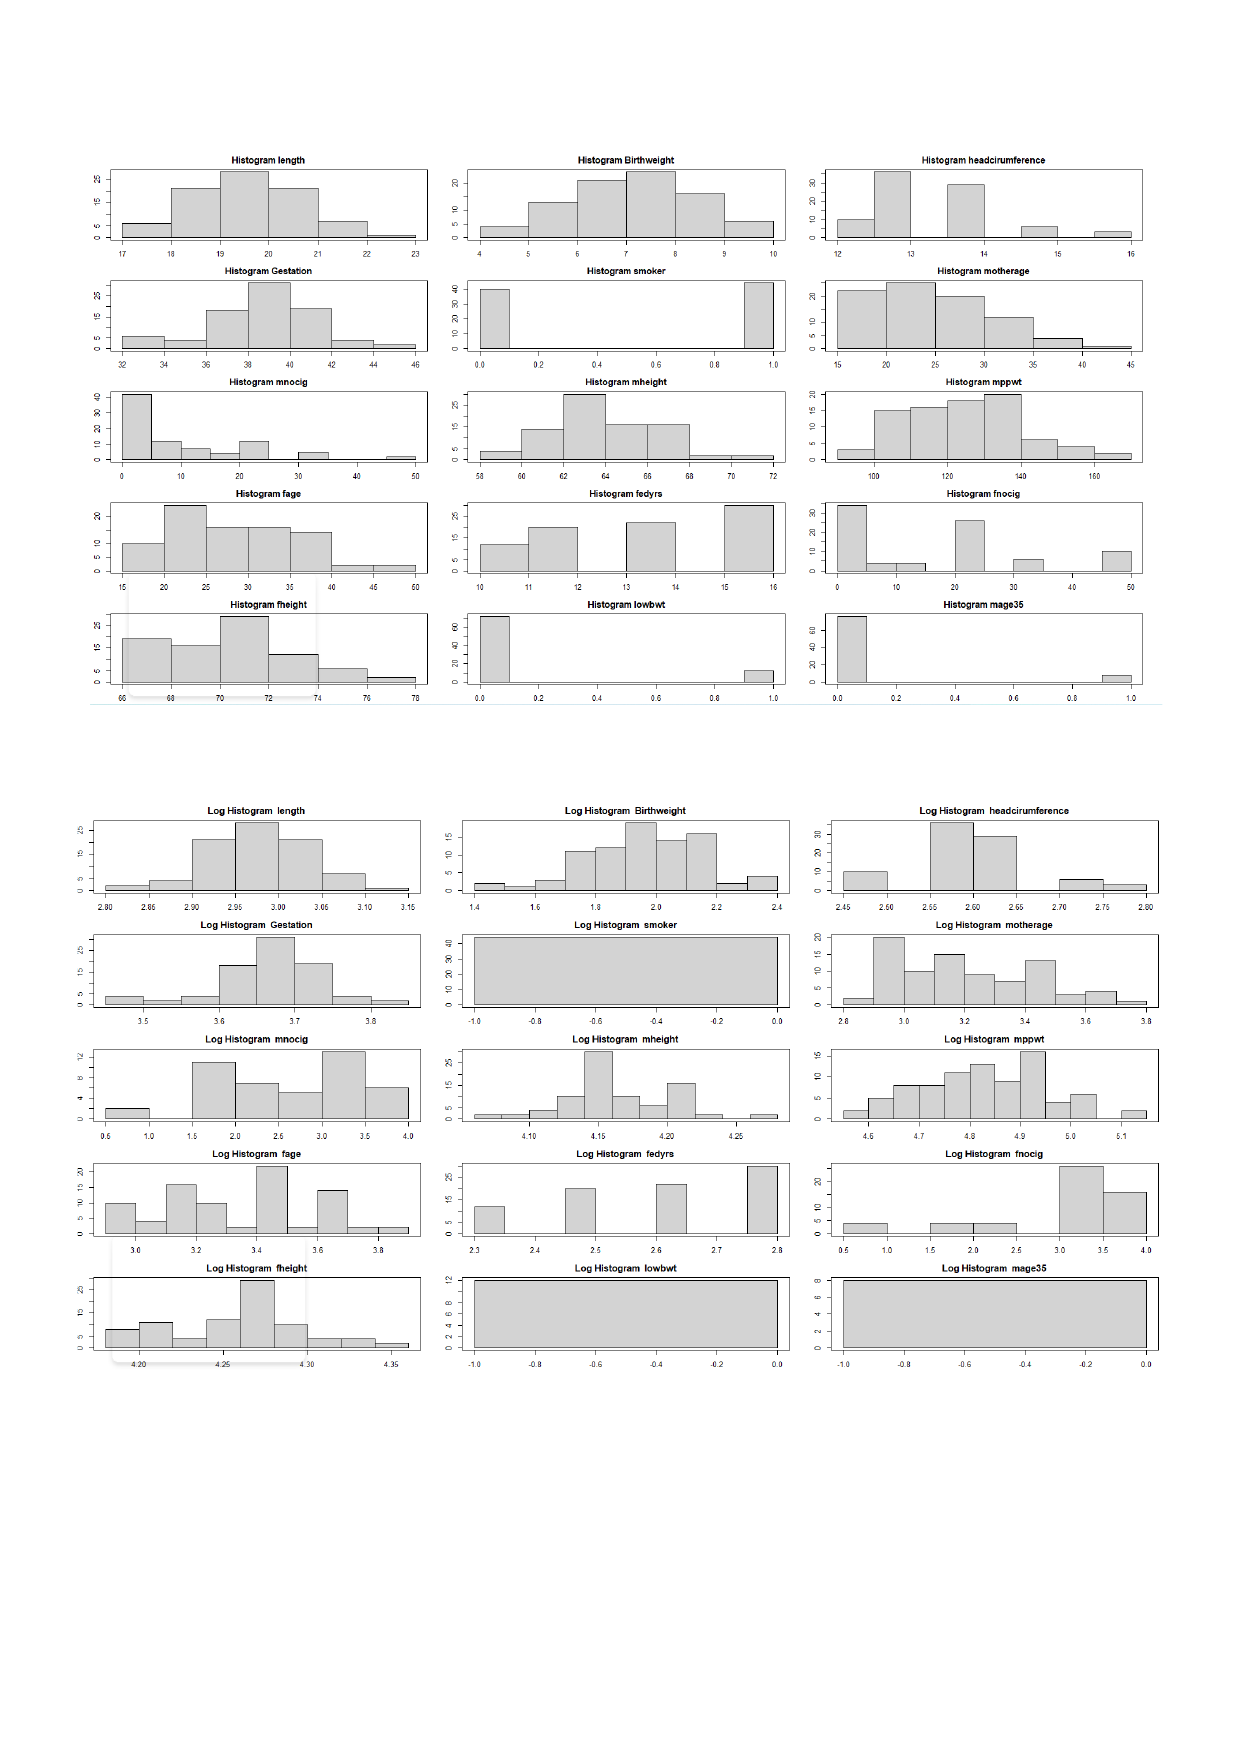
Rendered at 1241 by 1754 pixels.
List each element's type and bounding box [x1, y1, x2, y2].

picture [90, 150, 1163, 705]
picture [77, 797, 1177, 1371]
